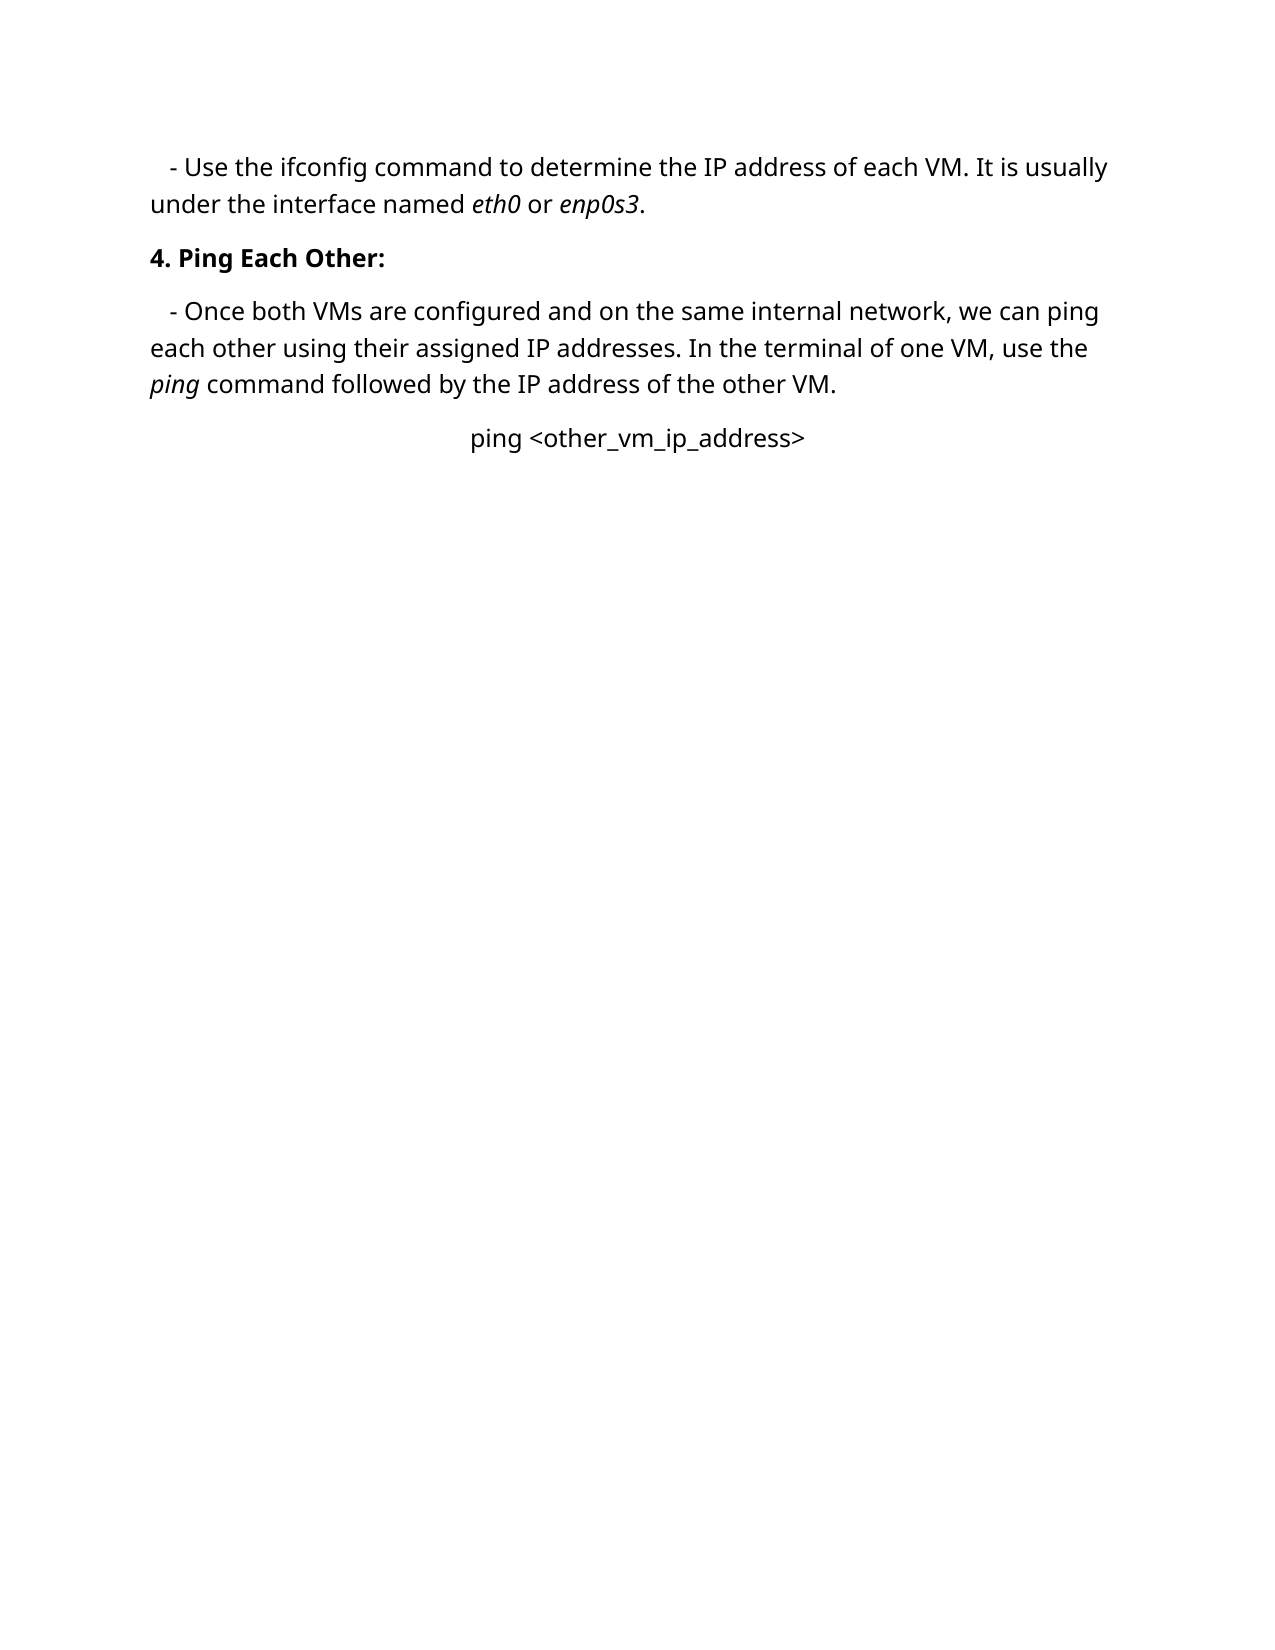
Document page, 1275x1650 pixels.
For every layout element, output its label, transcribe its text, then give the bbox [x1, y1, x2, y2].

text - Once both VMs are configured and on the same internal network, we can ping each other using their assigned IP addresses. In the terminal of one VM, use the ping command followed by the IP address of the other VM. [150, 294, 1125, 401]
text 4. Ping Each Other: [150, 240, 1125, 274]
text ping <other_vm_ip_address> [150, 421, 1125, 455]
text - Use the ifconfig command to determine the IP address of each VM. It is usually under the interface named eth0 or enp0s3. [150, 150, 1125, 221]
